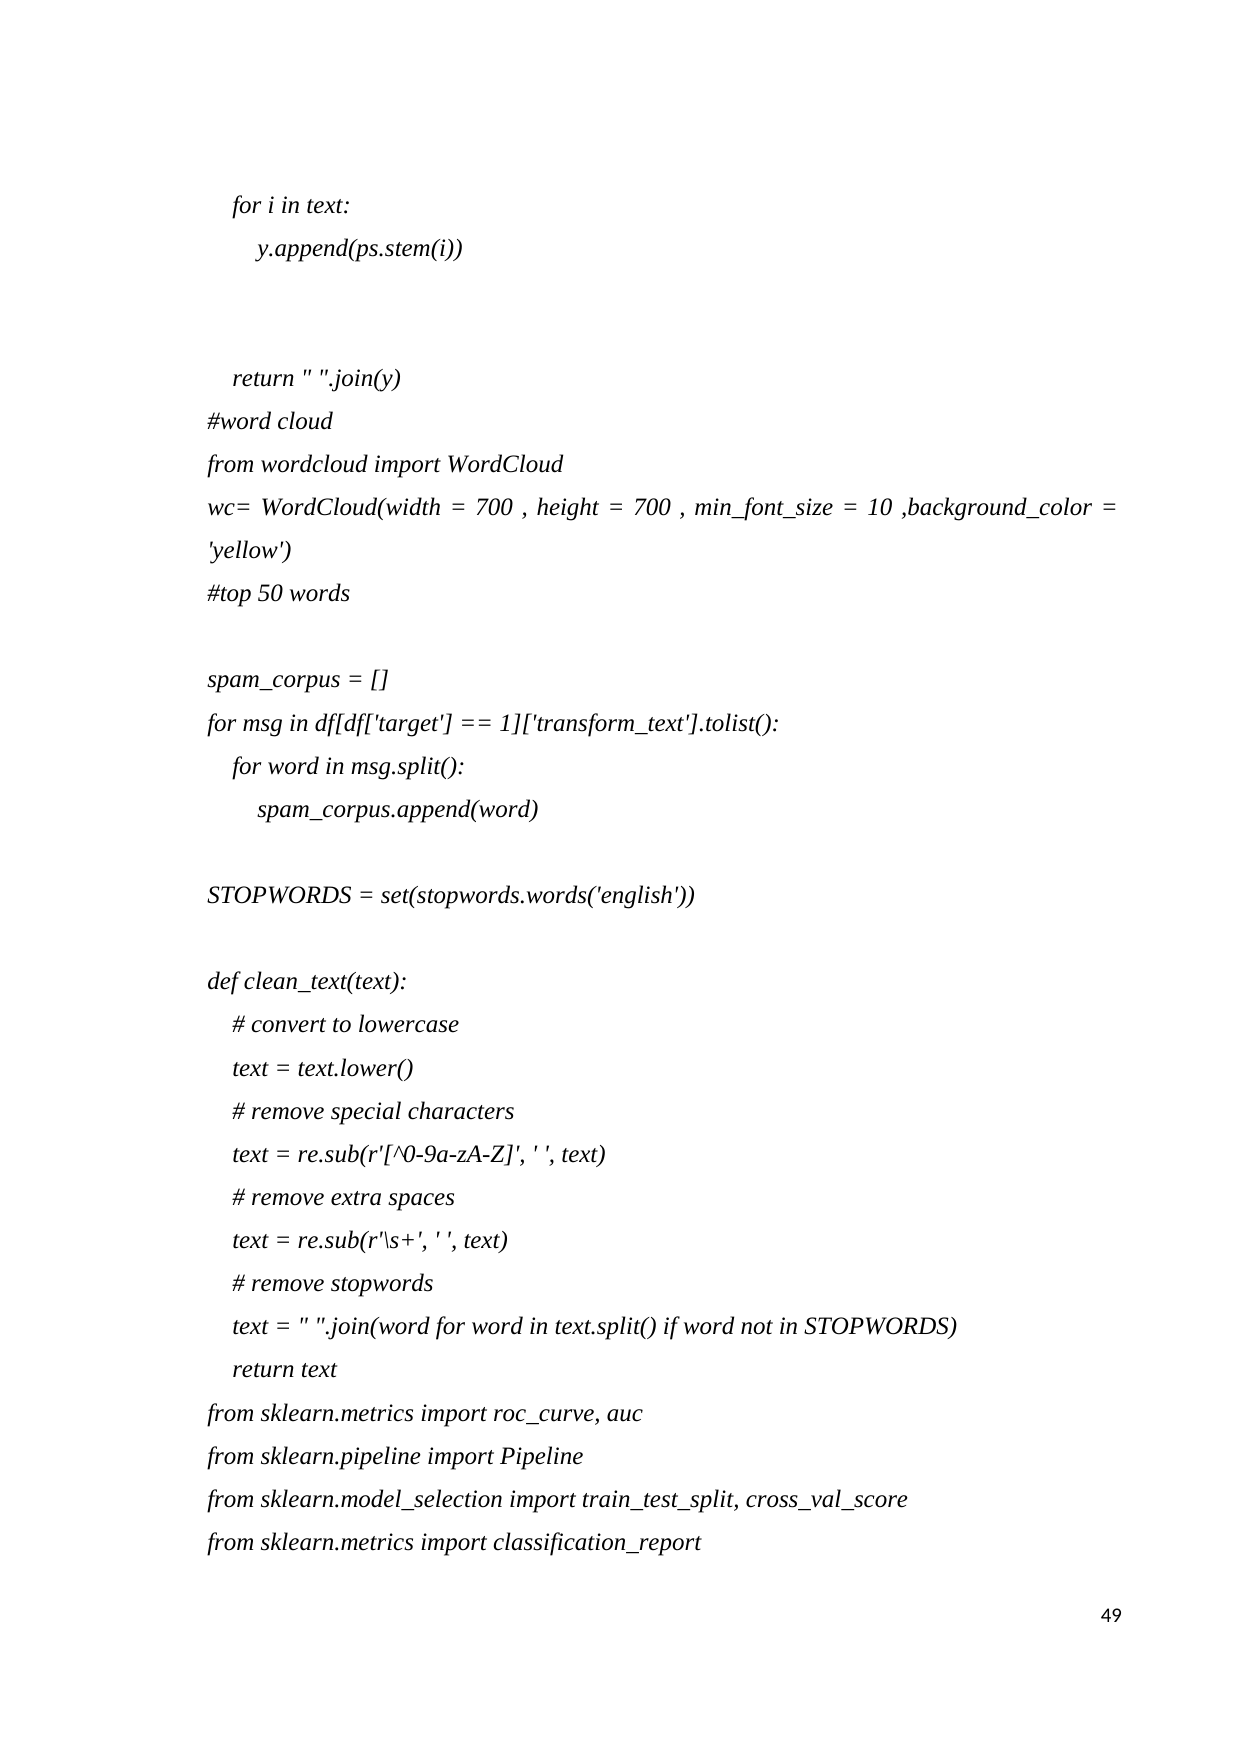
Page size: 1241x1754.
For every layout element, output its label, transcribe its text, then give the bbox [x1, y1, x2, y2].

text for msg in df[df['target'] == 1]['transform_text'].tolist(): [207, 708, 1122, 736]
text def clean_text(text): [207, 966, 1122, 995]
text from sklearn.metrics import roc_curve, auc [207, 1398, 1122, 1426]
text from wordcloud import WordCloud [207, 449, 1122, 478]
text return text [207, 1354, 1122, 1383]
text from sklearn.metrics import classification_report [207, 1527, 1122, 1556]
text wc= WordCloud(width = 700 , height = 700 , min_font_size = 10 ,background_color = 'yellow') [207, 492, 1122, 564]
text #word cloud [207, 406, 1122, 434]
text text = re.sub(r'\s+', ' ', text) [207, 1225, 1122, 1254]
text spam_corpus.append(word) [207, 794, 1122, 823]
text return " ".join(y) [207, 363, 1122, 391]
text text = text.lower() [207, 1053, 1122, 1081]
text # remove stopwords [207, 1268, 1122, 1297]
text # convert to lowercase [207, 1009, 1122, 1038]
text for i in text: [207, 190, 1122, 219]
text for word in msg.split(): [207, 751, 1122, 779]
text text = " ".join(word for word in text.split() if word not in STOPWORDS) [207, 1311, 1122, 1340]
text spam_corpus = [] [207, 664, 1122, 693]
text # remove special characters [207, 1096, 1122, 1124]
text # remove extra spaces [207, 1182, 1122, 1211]
text STOPWORDS = set(stopwords.words('english')) [207, 880, 1122, 909]
text text = re.sub(r'[^0-9a-zA-Z]', ' ', text) [207, 1139, 1122, 1168]
text #top 50 words [207, 578, 1122, 607]
text y.append(ps.stem(i)) [207, 233, 1122, 262]
text from sklearn.model_selection import train_test_split, cross_val_score [207, 1484, 1122, 1513]
text from sklearn.pipeline import Pipeline [207, 1441, 1122, 1469]
